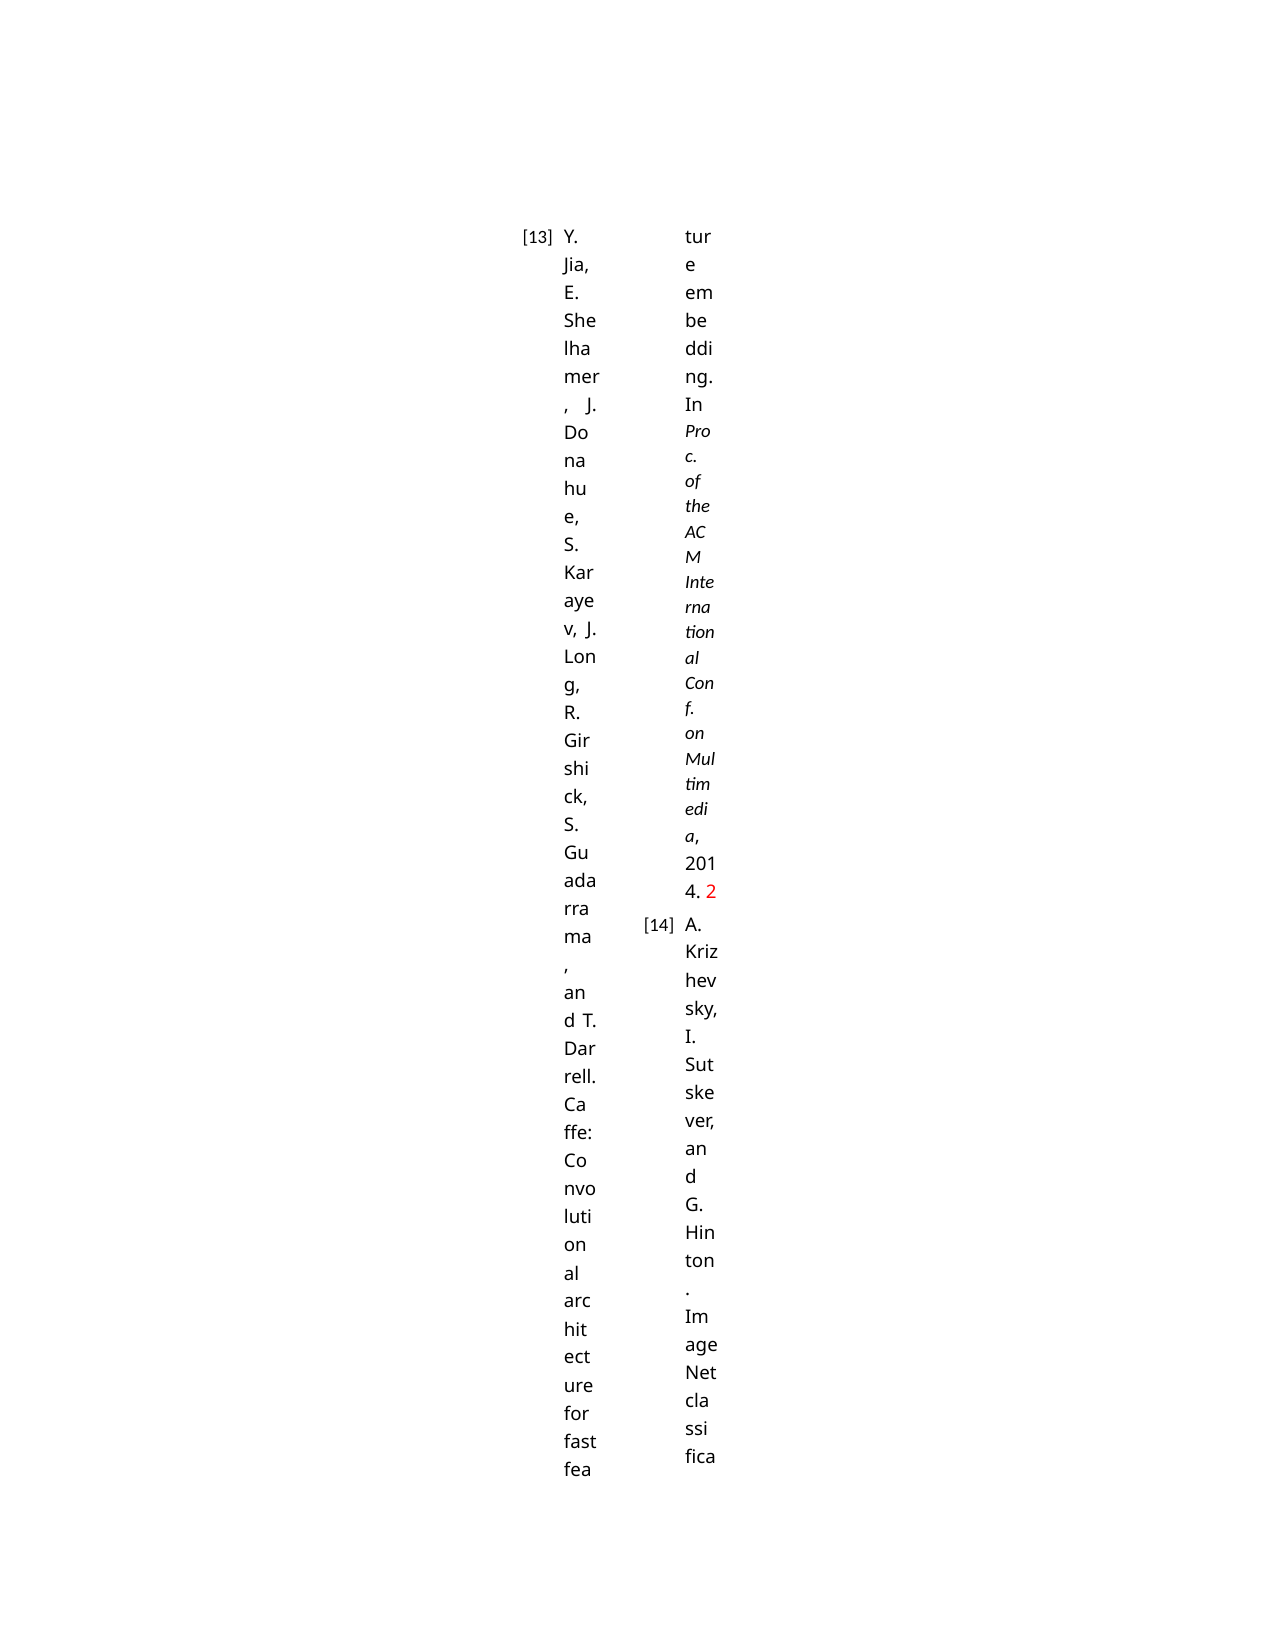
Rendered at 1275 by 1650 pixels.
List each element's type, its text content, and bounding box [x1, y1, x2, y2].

list A. Krizhevsky, I. Sutskever, and G. Hinton. ImageNet classification with deep convolutional neural networks. In NIPS, 2012. 1, 4, 6 [643, 911, 718, 1469]
list Y. Jia, E. Shelhamer, J. Donahue, S. Karayev, J. Long, R. Girshick, S. Guadarrama, and T. Darrell. Caffe: Convolutional architecture for fast feature embedding. In Proc. of the ACM International Conf. on Multimedia, 2014. 2 [522, 223, 597, 1481]
list Y. Jia, E. Shelhamer, J. Donahue, S. Karayev, J. Long, R. Girshick, S. Guadarrama, and T. Darrell. Caffe: Convolutional architecture for fast feature embedding. In Proc. of the ACM International Conf. on Multimedia, 2014. 2 [643, 223, 718, 904]
